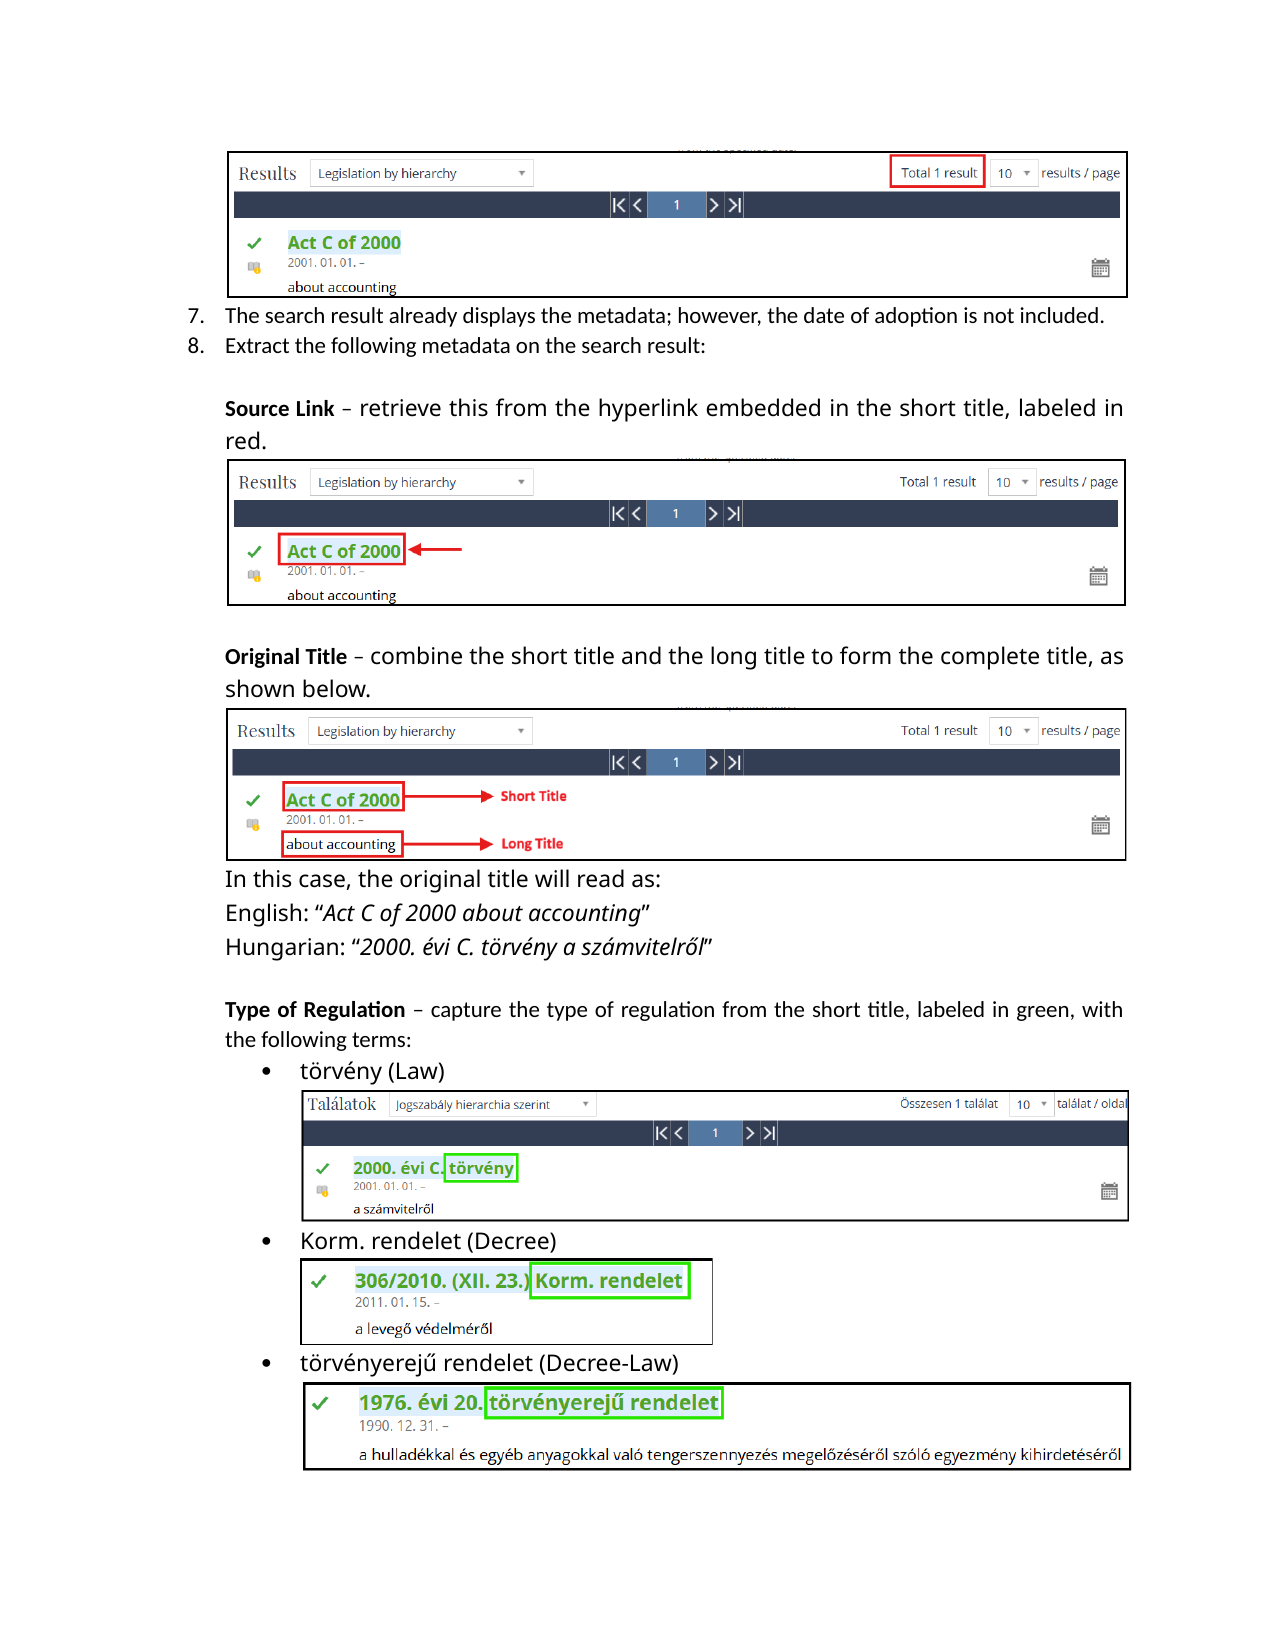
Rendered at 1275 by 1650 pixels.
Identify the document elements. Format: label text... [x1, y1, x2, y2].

list Source Link – retrieve this from the hyperlink embedded in the short title, labeled in red. [225, 391, 1125, 456]
list Original Title – combine the short title and the long title to form the complete title, as shown below. [225, 639, 1125, 704]
list The search result already displays the metadata; however, the date of adoption is not included. [187, 301, 1125, 329]
picture [300, 1258, 713, 1345]
list törvényerejű rendelet (Decree-Law) [262, 1347, 1125, 1378]
picture [225, 150, 1129, 299]
picture [300, 1089, 1129, 1222]
list Extract the following metadata on the search result: [187, 331, 1125, 359]
list Type of Regulation – capture the type of regulation from the short title, labeled in green, with the following terms: [225, 995, 1125, 1053]
picture [225, 458, 1127, 607]
list Hungarian: “2000. évi C. törvény a számvitelről” [225, 931, 1125, 962]
picture [225, 707, 1127, 861]
list In this case, the original title will read as: [225, 863, 1125, 895]
list Korm. rendelet (Decree) [262, 1224, 1125, 1256]
list törvény (Law) [262, 1055, 1125, 1087]
list English: “Act C of 2000 about accounting” [225, 897, 1125, 928]
picture [300, 1380, 1132, 1471]
